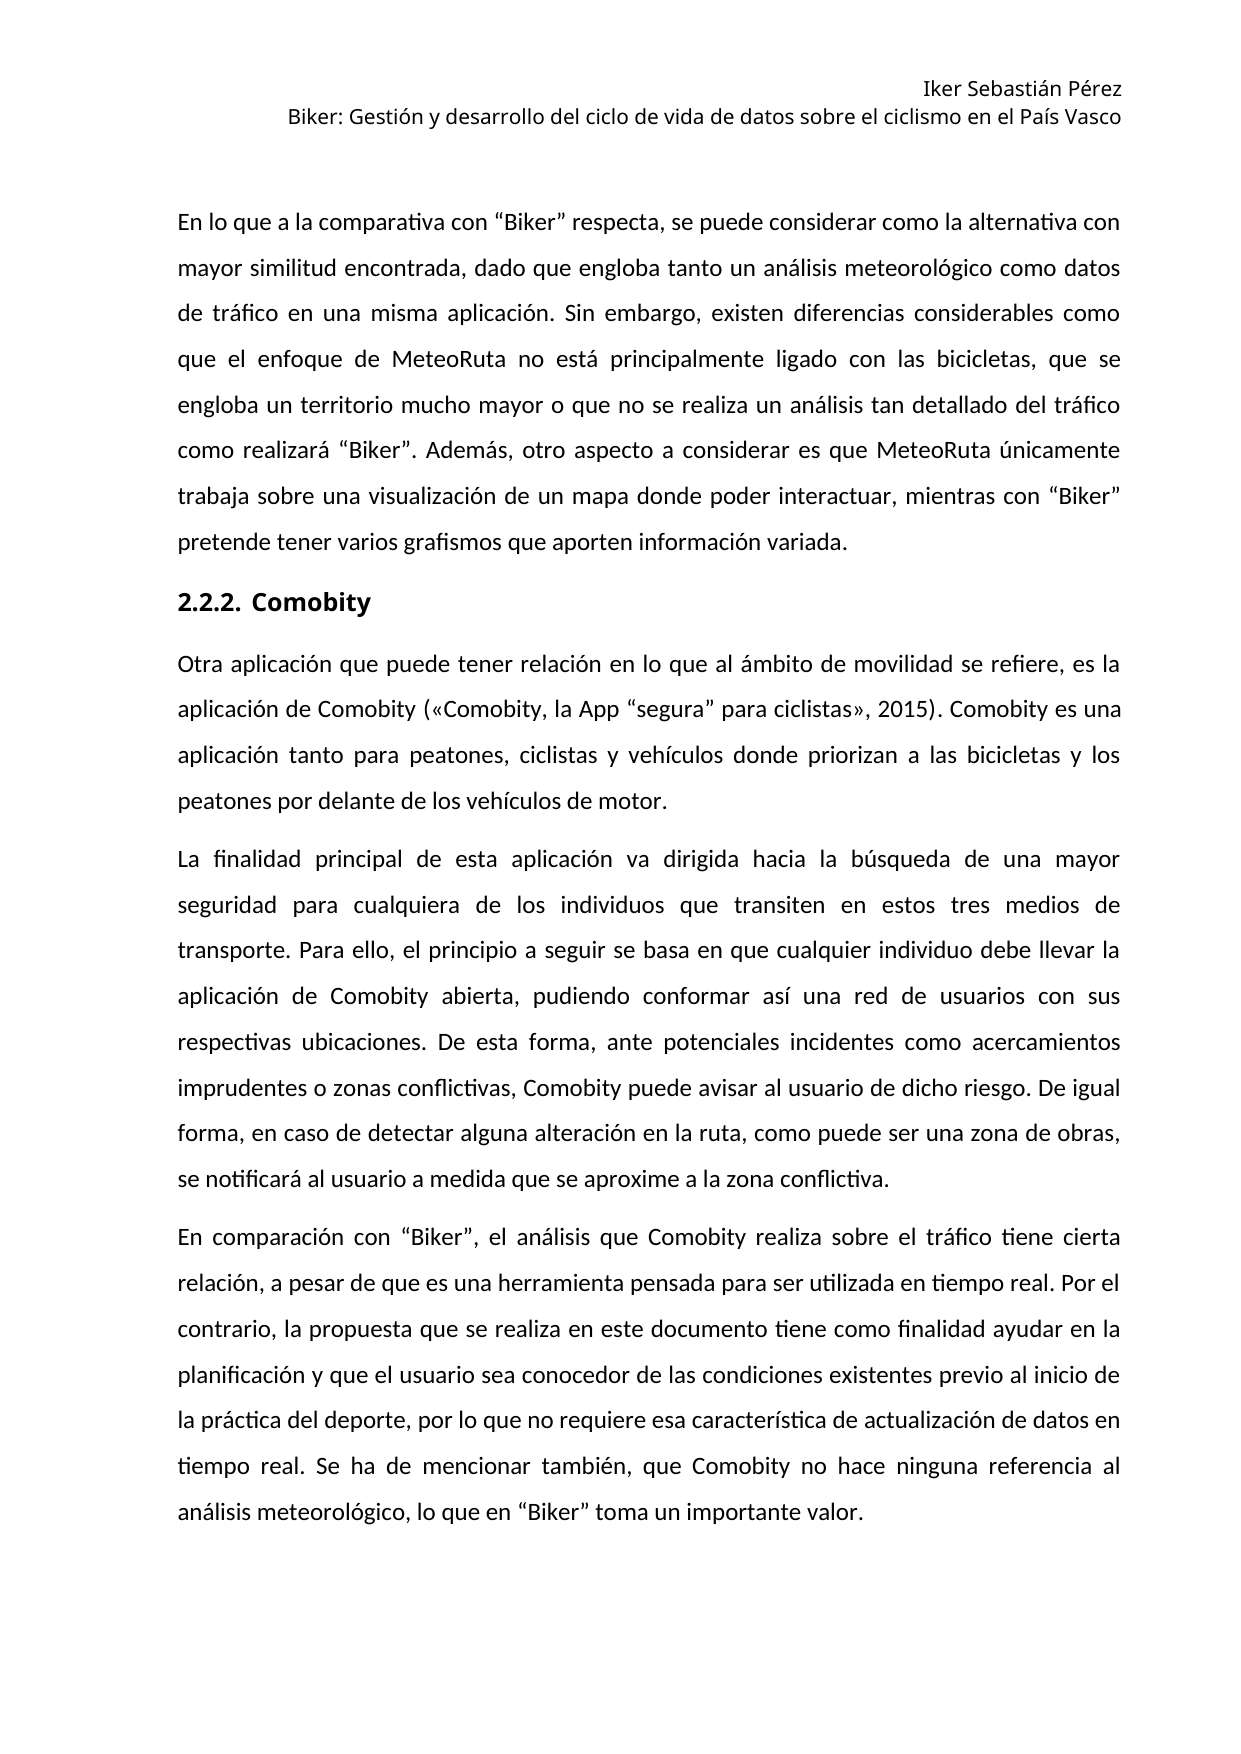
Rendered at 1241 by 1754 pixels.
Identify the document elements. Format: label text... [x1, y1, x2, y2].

text En comparación con “Biker”, el análisis que Comobity realiza sobre el tráfico tiene cierta relación, a pesar de que es una herramienta pensada para ser utilizada en tiempo real. Por el contrario, la propuesta que se realiza en este documento tiene como finalidad ayudar en la planificación y que el usuario sea conocedor de las condiciones existentes previo al inicio de la práctica del deporte, por lo que no requiere esa característica de actualización de datos en tiempo real. Se ha de mencionar también, que Comobity no hace ninguna referencia al análisis meteorológico, lo que en “Biker” toma un importante valor. [177, 1222, 1122, 1526]
text La finalidad principal de esta aplicación va dirigida hacia la búsqueda de una mayor seguridad para cualquiera de los individuos que transiten en estos tres medios de transporte. Para ello, el principio a seguir se basa en que cualquier individuo debe llevar la aplicación de Comobity abierta, pudiendo conformar así una red de usuarios con sus respectivas ubicaciones. De esta forma, ante potenciales incidentes como acercamientos imprudentes o zonas conflictivas, Comobity puede avisar al usuario de dicho riesgo. De igual forma, en caso de detectar alguna alteración en la ruta, como puede ser una zona de obras, se notificará al usuario a medida que se aproxime a la zona conflictiva. [177, 843, 1122, 1194]
subtitle Comobity [177, 584, 1122, 618]
text Otra aplicación que puede tener relación en lo que al ámbito de movilidad se refiere, es la aplicación de Comobity («Comobity, la App “segura” para ciclistas», 2015). Comobity es una aplicación tanto para peatones, ciclistas y vehículos donde priorizan a las bicicletas y los peatones por delante de los vehículos de motor. [177, 648, 1122, 816]
text En lo que a la comparativa con “Biker” respecta, se puede considerar como la alternativa con mayor similitud encontrada, dado que engloba tanto un análisis meteorológico como datos de tráfico en una misma aplicación. Sin embargo, existen diferencias considerables como que el enfoque de MeteoRuta no está principalmente ligado con las bicicletas, que se engloba un territorio mucho mayor o que no se realiza un análisis tan detallado del tráfico como realizará “Biker”. Además, otro aspecto a considerar es que MeteoRuta únicamente trabaja sobre una visualización de un mapa donde poder interactuar, mientras con “Biker” pretende tener varios grafismos que aporten información variada. [177, 206, 1122, 557]
